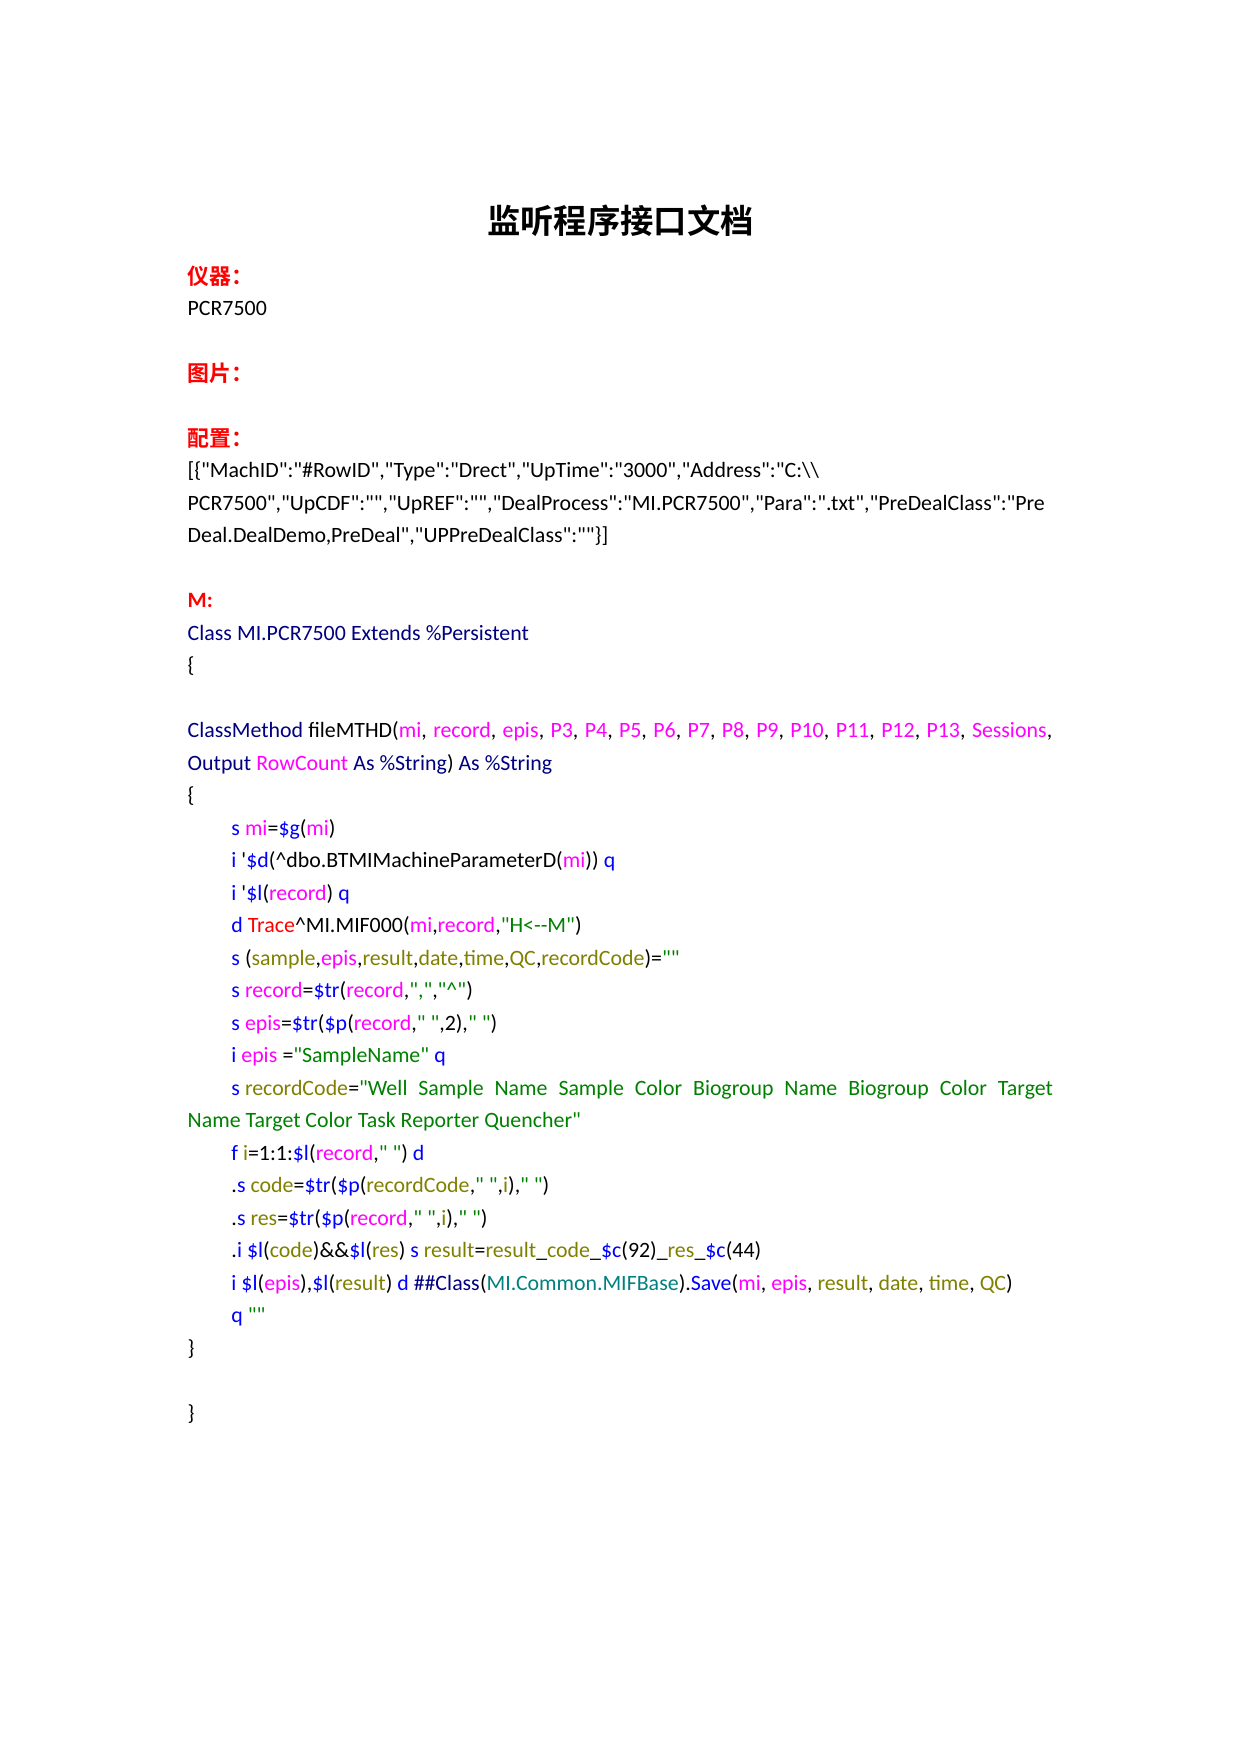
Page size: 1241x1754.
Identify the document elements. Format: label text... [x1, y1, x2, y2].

text 仪器： [187, 258, 1053, 291]
text 配置： [187, 421, 1053, 453]
text 图片： [187, 356, 1053, 388]
title 监听程序接口文档 [187, 187, 1053, 252]
text M: [187, 583, 1053, 616]
text Class MI.PCR7500 Extends %Persistent { ClassMethod fileMTHD(mi, record, epis, P3, P4, P5, P6, P7, P8, P9, P10, P11, P12, P13, Sessions, Output RowCount As %String) As %String { s mi=$g(mi) i '$d(^dbo.BTMIMachineParameterD(mi)) q i '$l(record) q d Trace^MI.MIF000(mi,record,"H<--M") s (sample,epis,result,date,time,QC,recordCode)="" s record=$tr(record,",","^") s epis=$tr($p(record," ",2)," ") i epis ="SampleName" q s recordCode="Well Sample Name Sample Color Biogroup Name Biogroup Color Target Name Target Color Task Reporter Quencher" f i=1:1:$l(record," ") d .s code=$tr($p(recordCode," ",i)," ") .s res=$tr($p(record," ",i)," ") .i $l(code)&&$l(res) s result=result_code_$c(92)_res_$c(44) i $l(epis),$l(result) d ##Class(MI.Common.MIFBase).Save(mi, epis, result, date, time, QC) q "" } } [187, 616, 1053, 1428]
text [{"MachID":"#RowID","Type":"Drect","UpTime":"3000","Address":"C:\\PCR7500","UpCDF":"","UpREF":"","DealProcess":"MI.PCR7500","Para":".txt","PreDealClass":"PreDeal.DealDemo,PreDeal","UPPreDealClass":""}] [187, 453, 1053, 551]
text PCR7500 [187, 291, 1053, 323]
